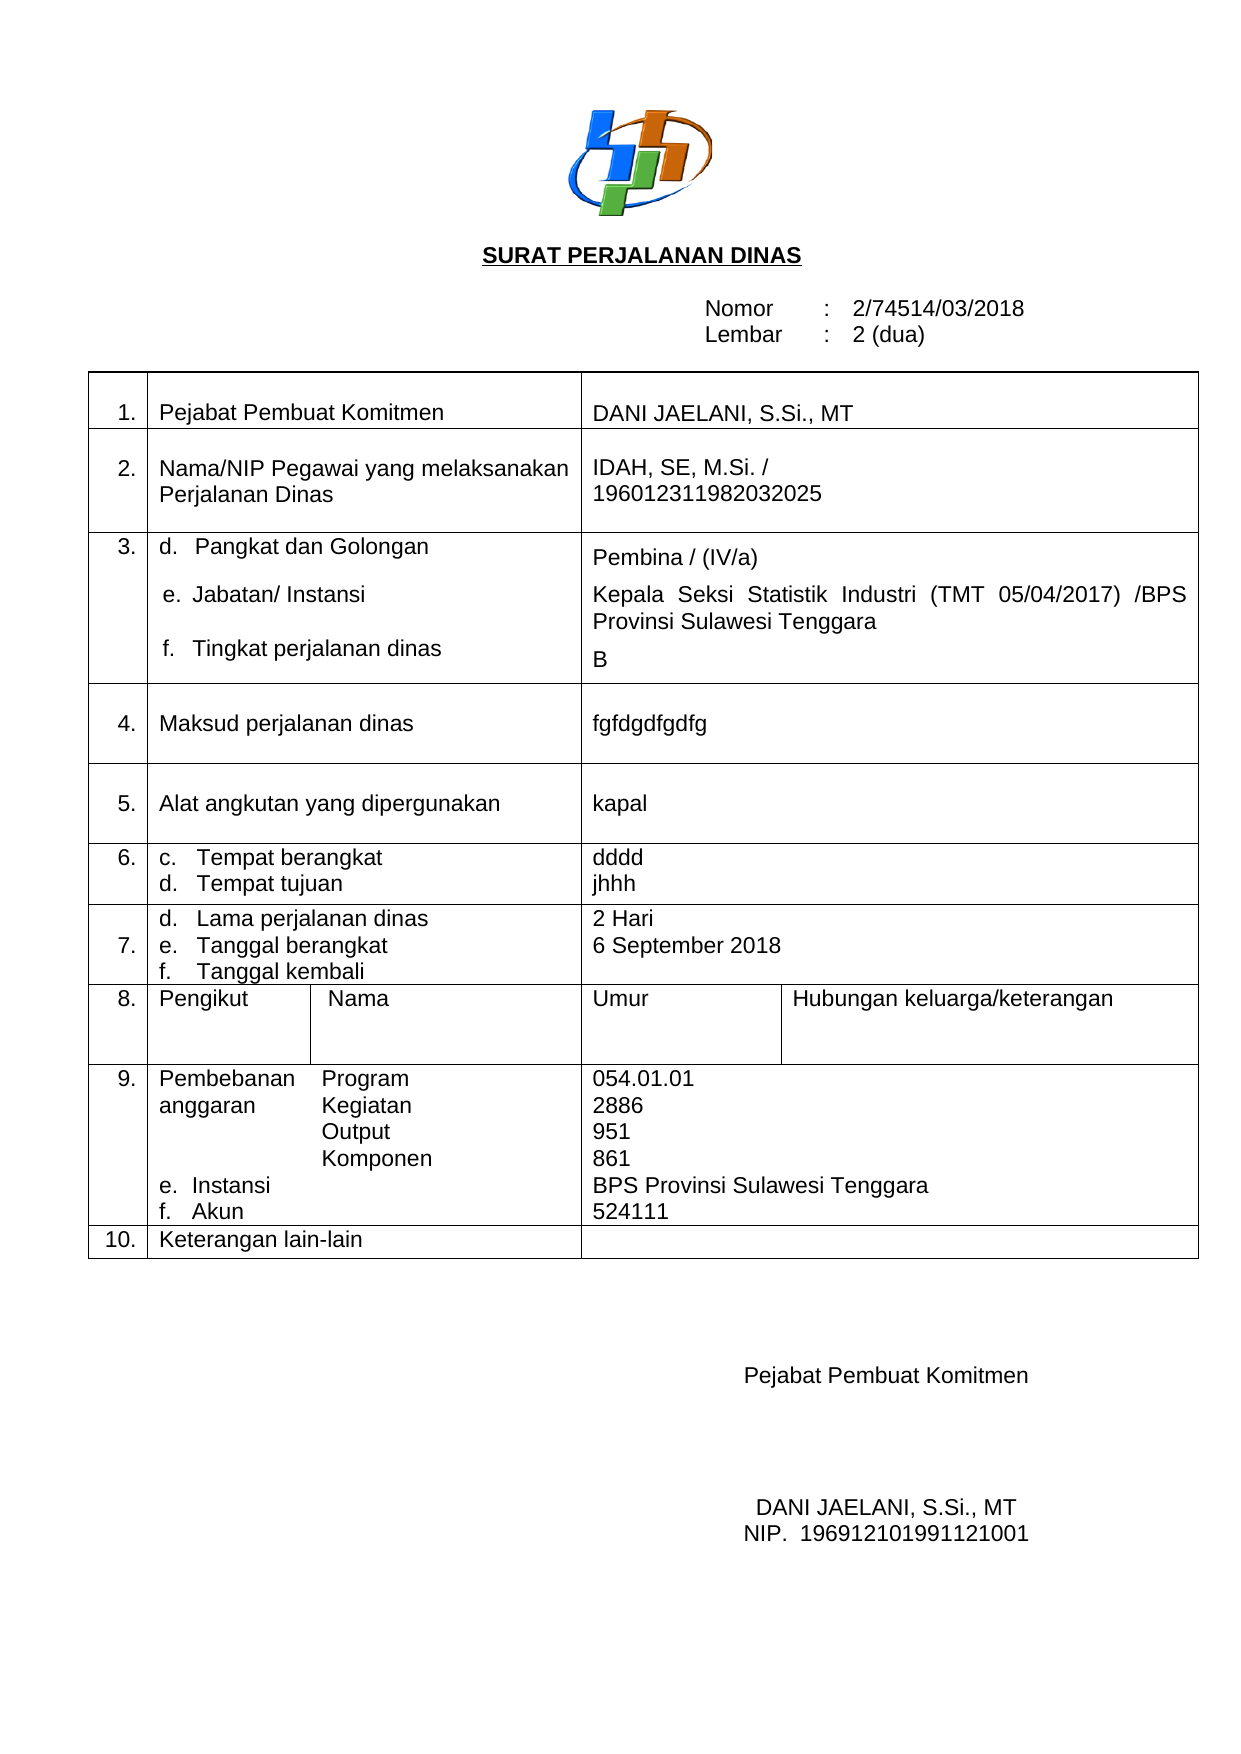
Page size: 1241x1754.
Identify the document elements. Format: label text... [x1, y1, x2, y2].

picture [568, 110, 713, 216]
table_cell Tempat berangkat Tempat tujuan [148, 844, 581, 904]
table_cell Pengikut [148, 985, 310, 1064]
table_cell Keterangan lain-lain [148, 1226, 581, 1257]
table_cell Instansi Akun [148, 1171, 581, 1224]
table_cell [582, 1226, 1198, 1257]
table_header 1. [89, 373, 147, 428]
table_cell 3. [89, 533, 147, 683]
table_cell kapal [582, 764, 1198, 843]
table_cell dddd jhhh [582, 844, 1198, 904]
table_cell 8. [89, 985, 147, 1064]
table_cell 7. [89, 905, 147, 984]
table_cell Hubungan keluarga/keterangan [782, 985, 1198, 1064]
table_cell 054.01.01 2886 951 861 [582, 1065, 1198, 1171]
table_cell Lama perjalanan dinas Tanggal berangkat Tanggal kembali [148, 905, 581, 984]
table_cell 4. [89, 684, 147, 763]
table_cell 10. [89, 1226, 147, 1257]
table_cell Nama [311, 985, 581, 1064]
table_cell B [582, 634, 1198, 683]
table_header Nomor Lembar [693, 295, 812, 347]
table_cell Nama/NIP Pegawai yang melaksanakan Perjalanan Dinas [148, 429, 581, 532]
text SURAT PERJALANAN DINAS [147, 242, 1137, 268]
table_cell 6. [89, 844, 147, 904]
table_cell 5. [89, 764, 147, 843]
table_header Pejabat Pembuat Komitmen [148, 373, 581, 428]
table_cell 2 Hari 6 September 2018 7 September 2018 [582, 905, 1198, 984]
table_cell Pembina / (IV/a) [582, 533, 1198, 580]
table_cell fgfdgdfgdfg [582, 684, 1198, 763]
table_cell BPS Provinsi Sulawesi Tenggara 524111 [582, 1171, 1198, 1224]
table_cell Tingkat perjalanan dinas [148, 634, 581, 683]
table_cell Maksud perjalanan dinas [148, 684, 581, 763]
table_cell 2. [89, 429, 147, 532]
table_cell Jabatan/ Instansi [148, 580, 581, 634]
table_header : : [812, 295, 841, 347]
table_cell IDAH, SE, M.Si. / 196012311982032025 [582, 429, 1198, 532]
table_cell Pangkat dan Golongan [148, 533, 581, 580]
table_header Pejabat Pembuat Komitmen DANI JAELANI, S.Si., MT NIP. 196912101991121001 [650, 1362, 1122, 1625]
table_cell Pembebanan anggaran [148, 1065, 310, 1171]
table_header 2/74514/03/2018 2 (dua) [841, 295, 1158, 347]
table_header DANI JAELANI, S.Si., MT [582, 373, 1198, 428]
table_cell Alat angkutan yang dipergunakan [148, 764, 581, 843]
table_cell 9. [89, 1065, 147, 1224]
table_cell Kepala Seksi Statistik Industri (TMT 05/04/2017) / BPS Provinsi Sulawesi Tenggara [582, 580, 1198, 634]
table_cell Umur [582, 985, 781, 1064]
table_cell Program Kegiatan Output Komponen [310, 1065, 581, 1171]
